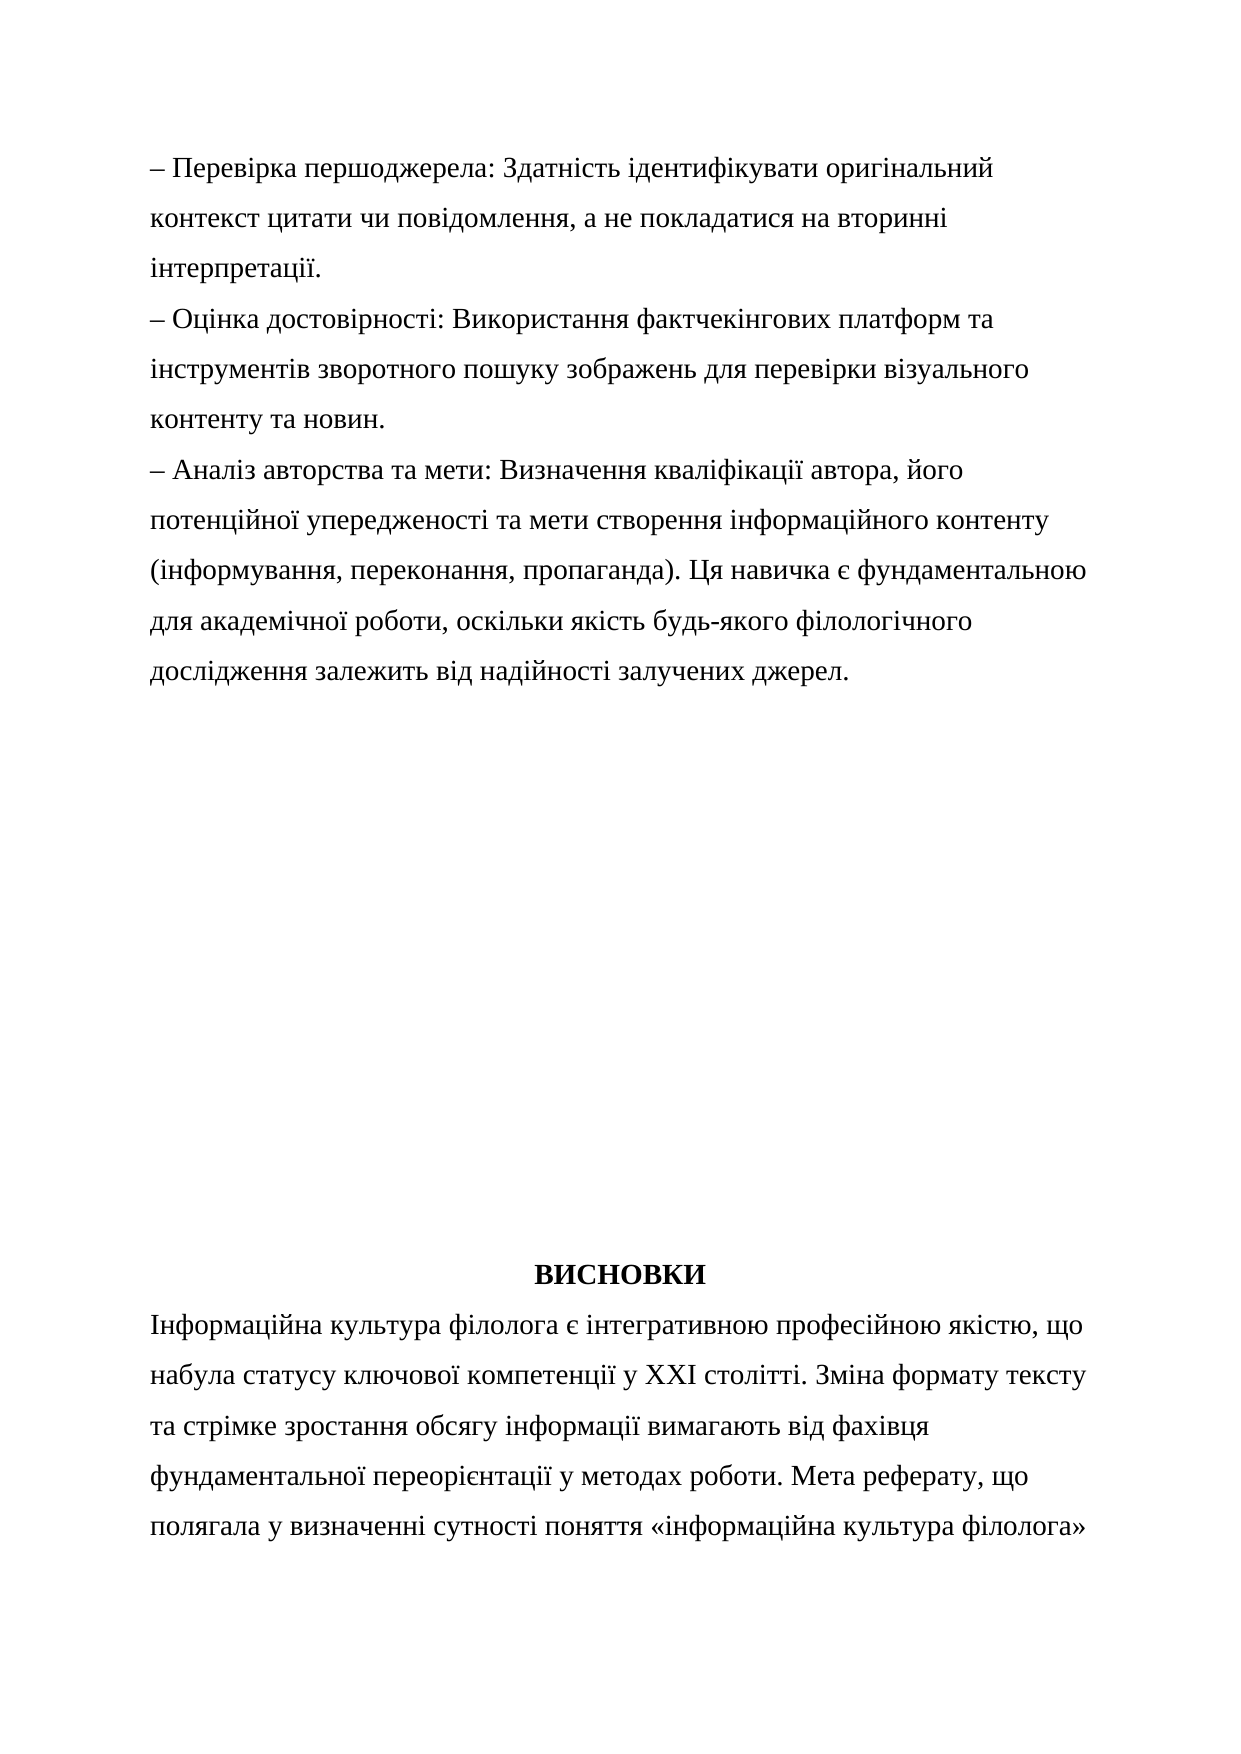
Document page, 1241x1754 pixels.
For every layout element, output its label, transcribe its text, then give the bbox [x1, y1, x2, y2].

text – Перевірка першоджерела: Здатність ідентифікувати оригінальний контекст цитати чи повідомлення, а не покладатися на вторинні інтерпретації. [150, 150, 1090, 284]
text ВИСНОВКИ [150, 1257, 1090, 1290]
text – Оцінка достовірності: Використання фактчекінгових платформ та інструментів зворотного пошуку зображень для перевірки візуального контенту та новин. [150, 301, 1090, 435]
text – Аналіз авторства та мети: Визначення кваліфікації автора, його потенційної упередженості та мети створення інформаційного контенту (інформування, переконання, пропаганда). Ця навичка є фундаментальною для академічної роботи, оскільки якість будь-якого філологічного дослідження залежить від надійності залучених джерел. [150, 452, 1090, 687]
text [150, 1307, 1090, 1542]
